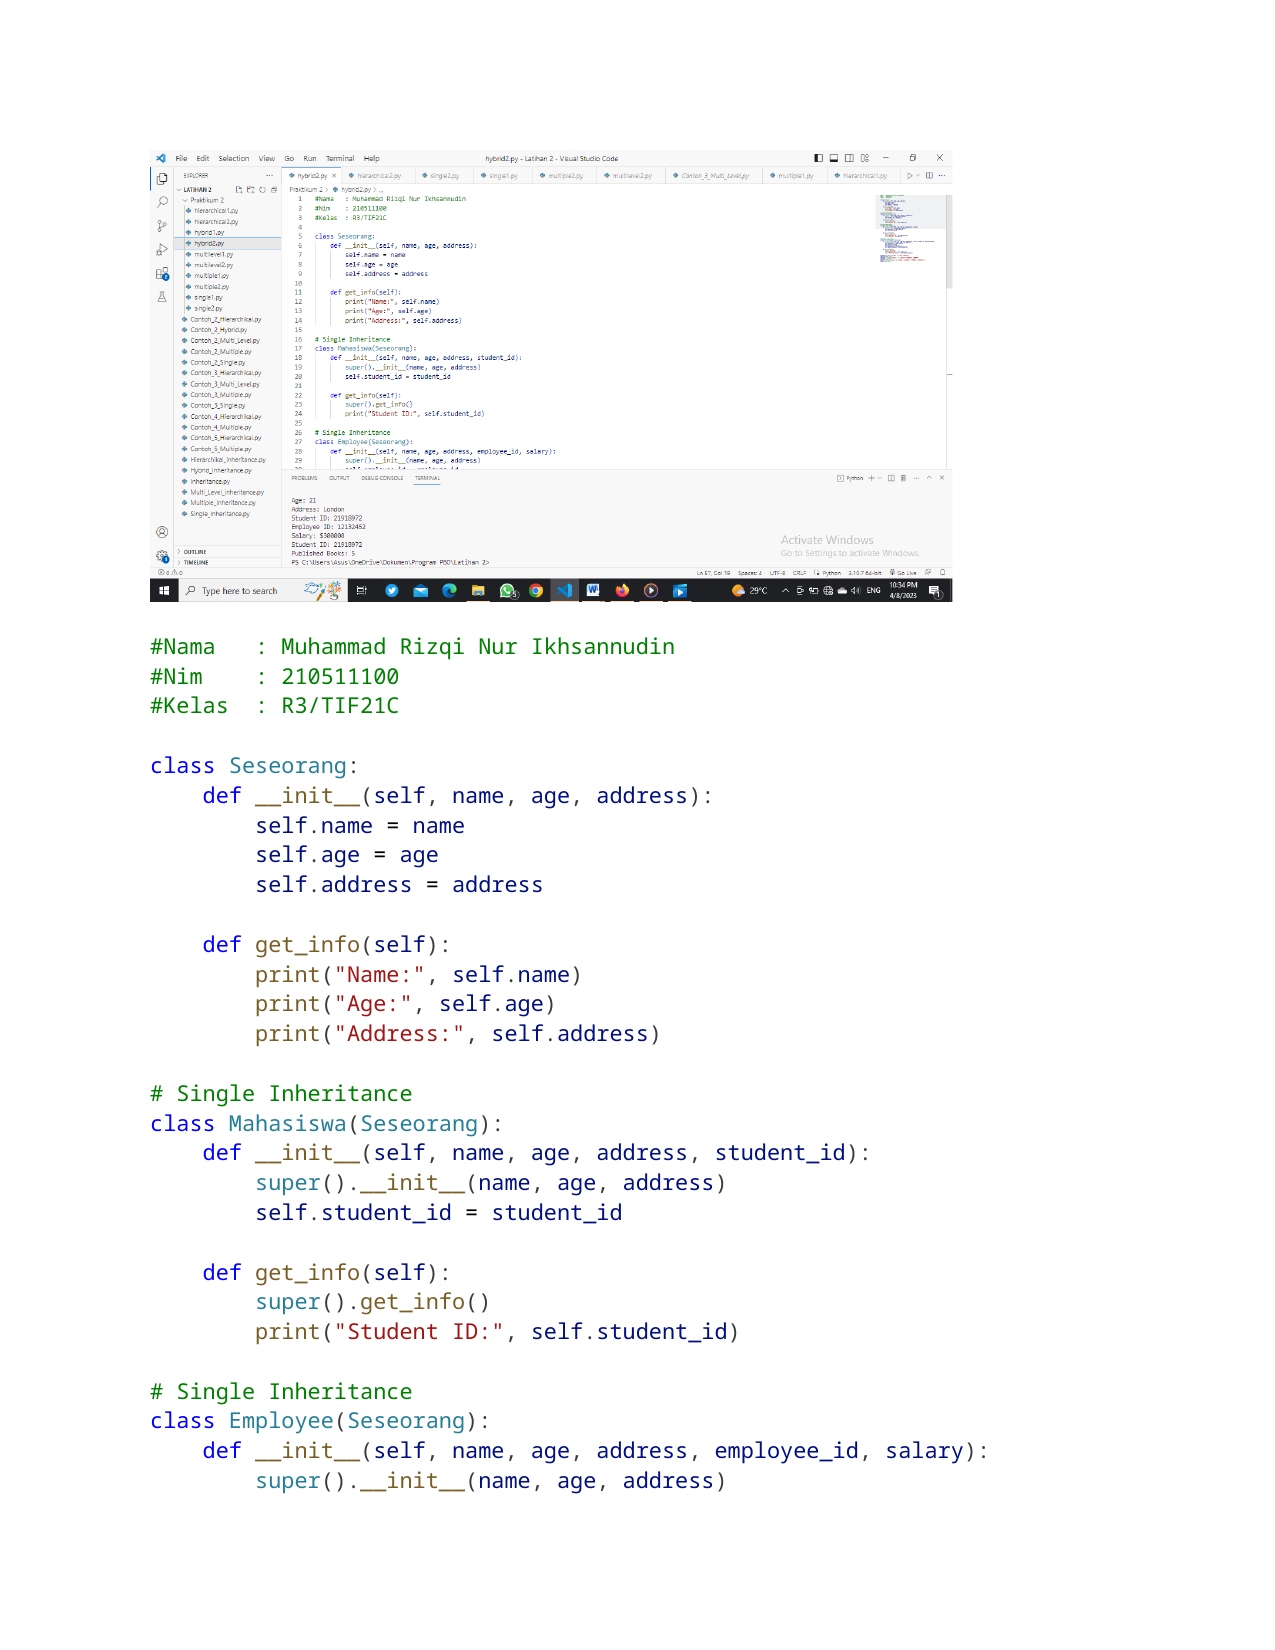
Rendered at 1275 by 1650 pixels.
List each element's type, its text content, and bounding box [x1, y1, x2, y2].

text super().get_info() [150, 1286, 1125, 1316]
text # Single Inheritance [150, 1376, 1125, 1406]
text self.name = name [150, 810, 1125, 839]
text class Mahasiswa(Seseorang): [150, 1108, 1125, 1137]
text def __init__(self, name, age, address): [150, 780, 1125, 810]
text def __init__(self, name, age, address, employee_id, salary): [150, 1435, 1125, 1465]
text class Employee(Seseorang): [150, 1406, 1125, 1435]
text self.age = age [150, 839, 1125, 869]
text super().__init__(name, age, address) [150, 1465, 1125, 1495]
text def get_info(self): [150, 1257, 1125, 1286]
text print("Student ID:", self.student_id) [150, 1316, 1125, 1346]
text self.student_id = student_id [150, 1197, 1125, 1227]
text #Nama : Muhammad Rizqi Nur Ikhsannudin [150, 631, 1125, 661]
text #Kelas : R3/TIF21C [150, 691, 1125, 720]
text print("Age:", self.age) [150, 988, 1125, 1018]
text self.address = address [150, 869, 1125, 899]
text # Single Inheritance [150, 1078, 1125, 1108]
text def __init__(self, name, age, address, student_id): [150, 1137, 1125, 1167]
text def get_info(self): [150, 929, 1125, 959]
text #Nim : 210511100 [150, 661, 1125, 691]
text print("Address:", self.address) [150, 1018, 1125, 1048]
text print("Name:", self.name) [150, 959, 1125, 988]
text super().__init__(name, age, address) [150, 1167, 1125, 1197]
text class Seseorang: [150, 750, 1125, 780]
picture [150, 150, 953, 602]
